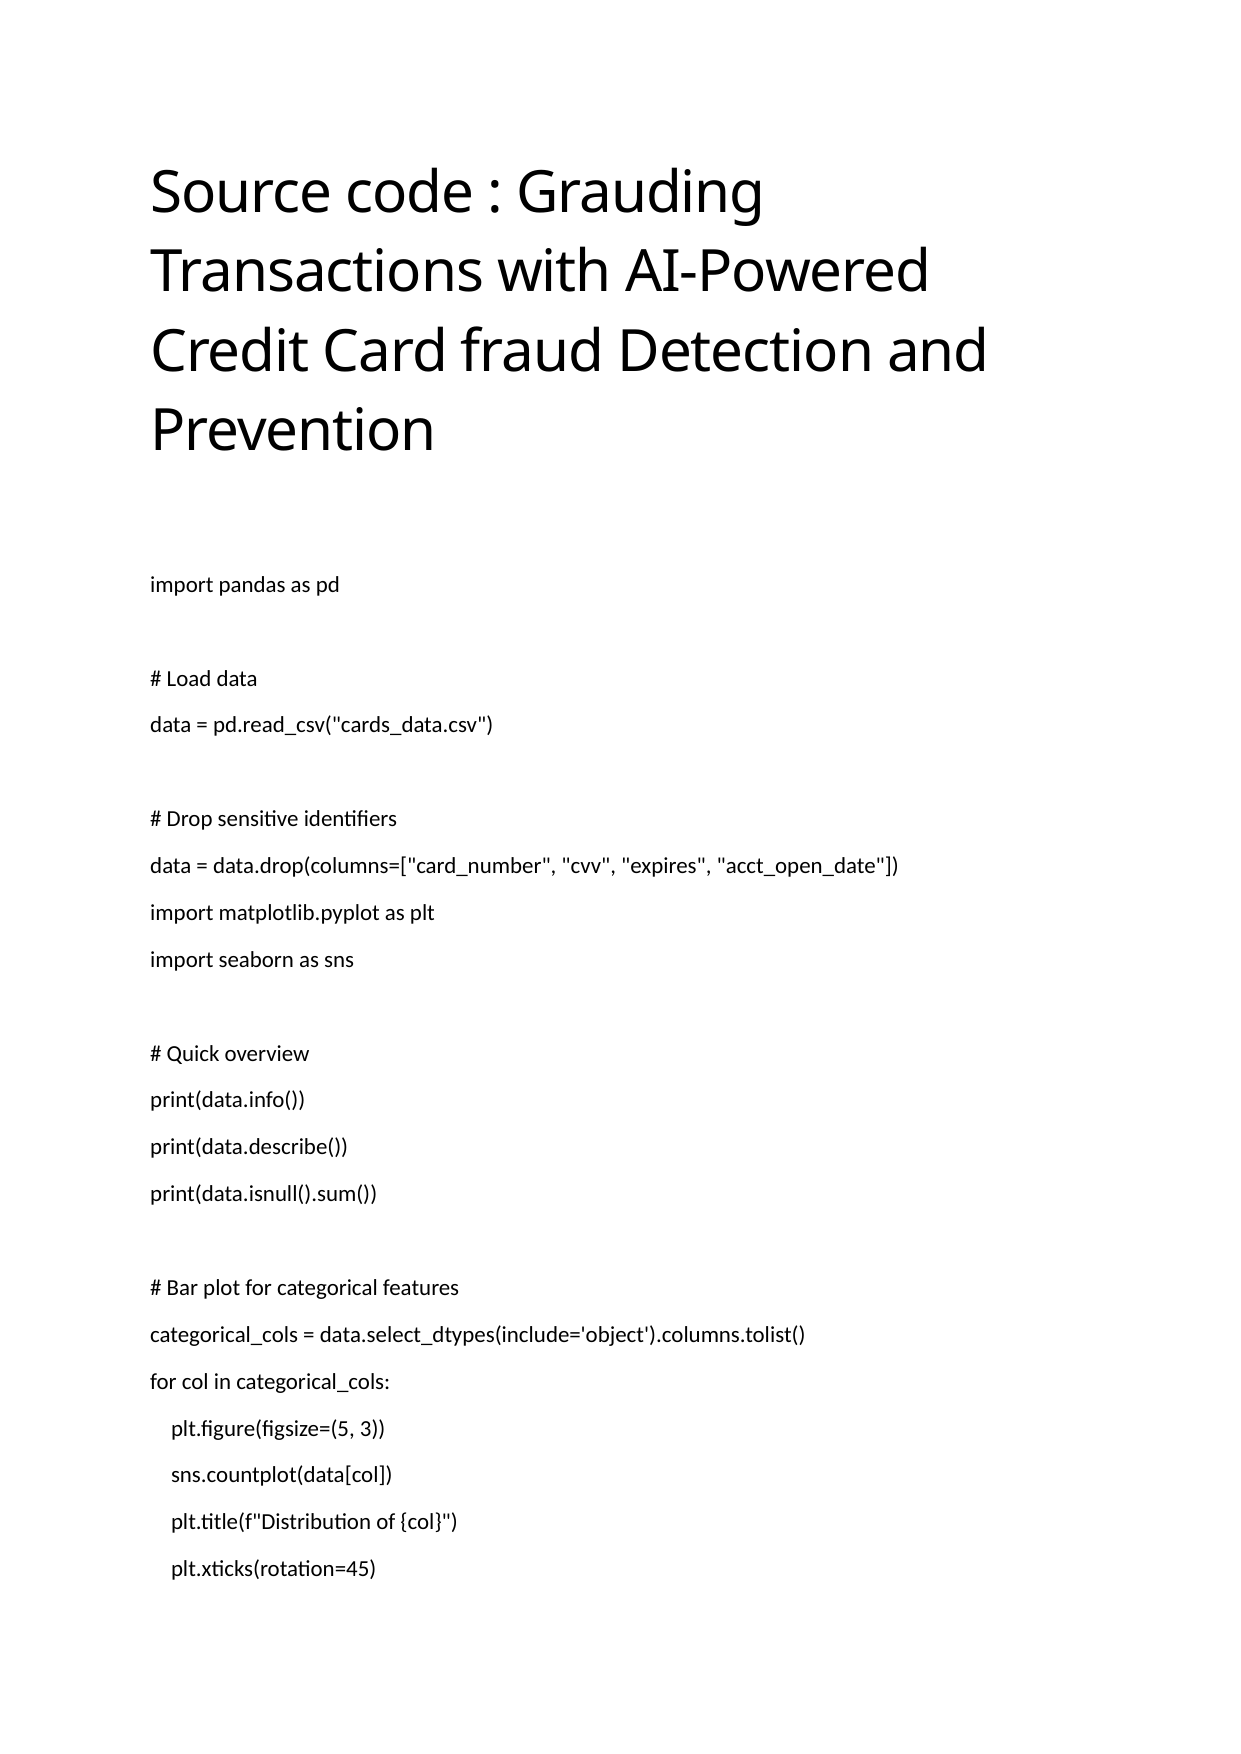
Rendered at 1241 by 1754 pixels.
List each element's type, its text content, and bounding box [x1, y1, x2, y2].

text import matplotlib.pyplot as plt [150, 898, 1090, 926]
text # Load data [150, 664, 1090, 692]
text categorical_cols = data.select_dtypes(include='object').columns.tolist() [150, 1320, 1090, 1348]
text for col in categorical_cols: [150, 1367, 1090, 1395]
text print(data.info()) [150, 1086, 1090, 1114]
text # Quick overview [150, 1039, 1090, 1067]
text # Drop sensitive identifiers [150, 804, 1090, 832]
text data = data.drop(columns=["card_number", "cvv", "expires", "acct_open_date"]) [150, 851, 1090, 879]
text plt.figure(figsize=(5, 3)) [150, 1414, 1090, 1442]
text print(data.describe()) [150, 1132, 1090, 1161]
text # Bar plot for categorical features [150, 1273, 1090, 1301]
title Source code : Grauding Transactions with AI-Powered Credit Card fraud Detection and Prevention [150, 150, 1090, 468]
text import pandas as pd [150, 570, 1090, 598]
text sns.countplot(data[col]) [150, 1461, 1090, 1489]
text plt.xticks(rotation=45) [150, 1554, 1090, 1582]
text print(data.isnull().sum()) [150, 1179, 1090, 1207]
text import seaborn as sns [150, 945, 1090, 973]
text plt.title(f"Distribution of {col}") [150, 1507, 1090, 1536]
text data = pd.read_csv("cards_data.csv") [150, 711, 1090, 739]
